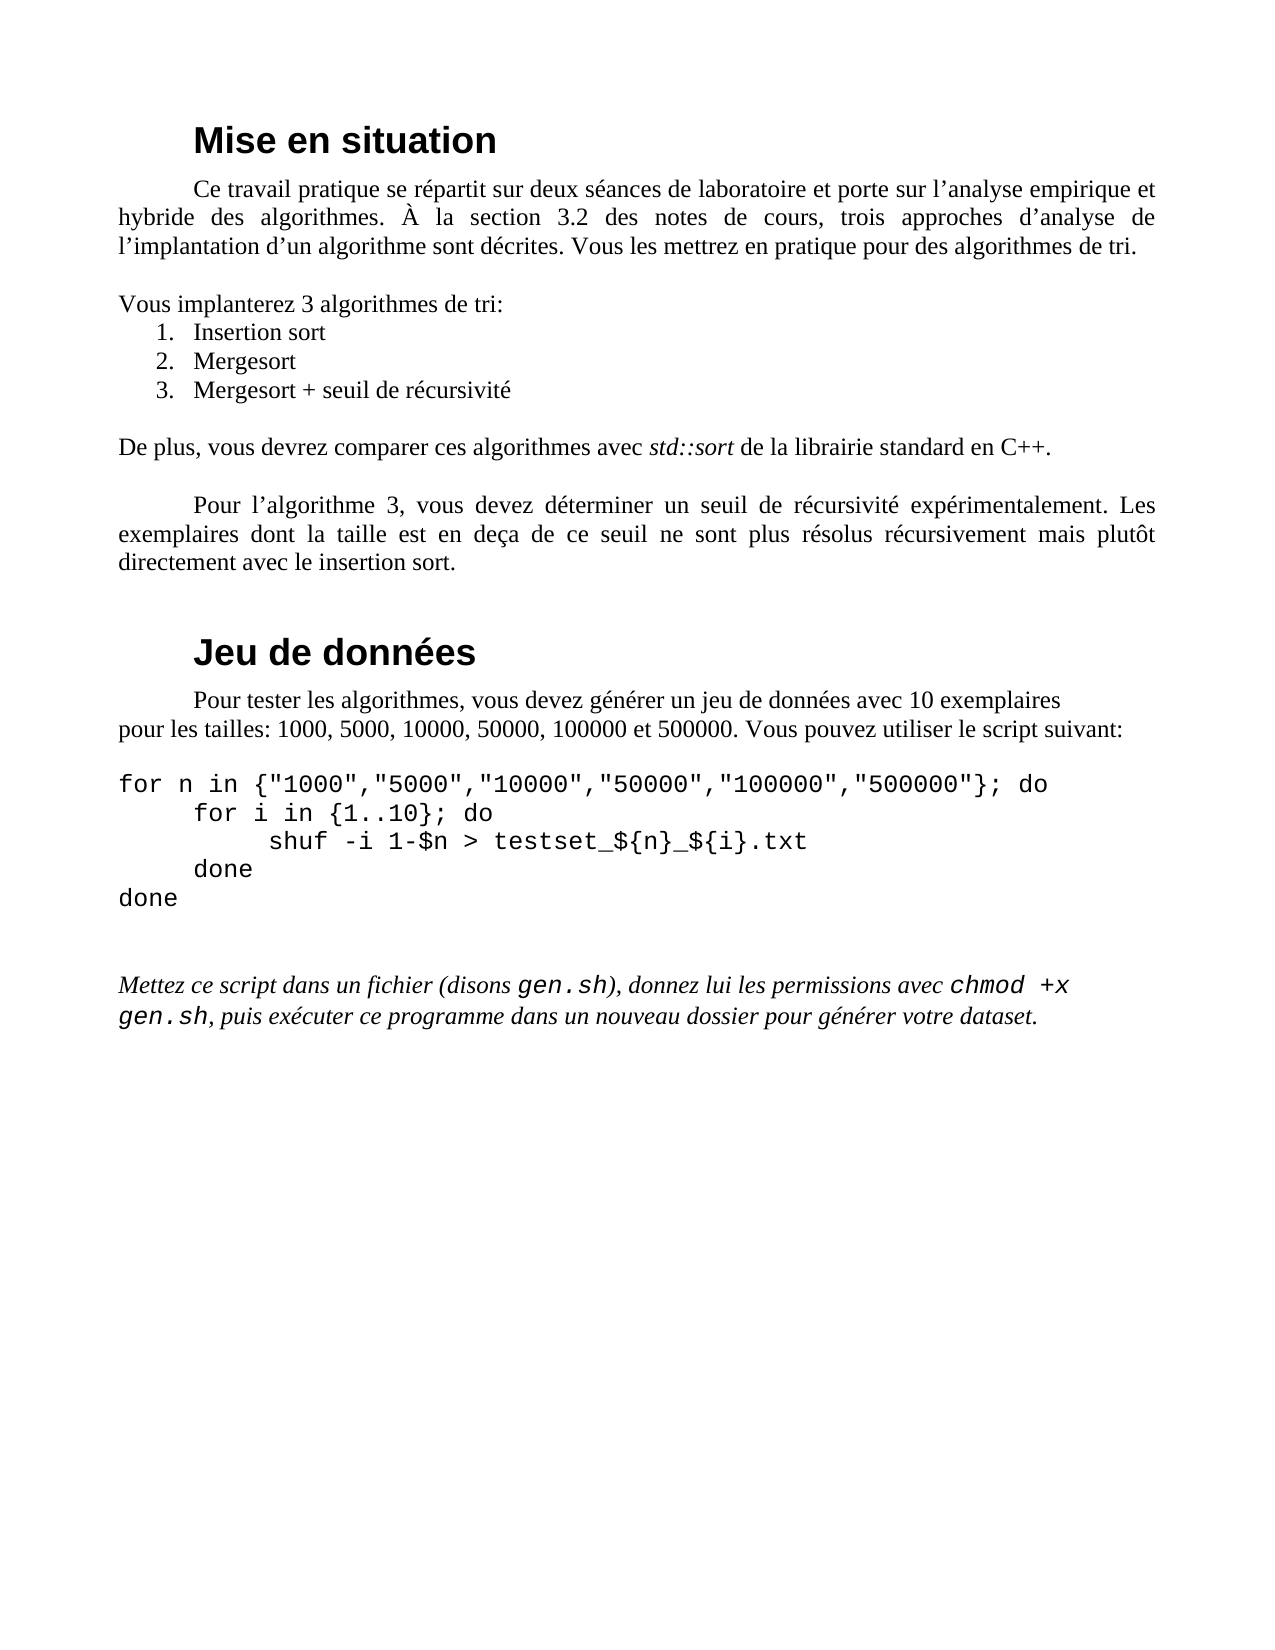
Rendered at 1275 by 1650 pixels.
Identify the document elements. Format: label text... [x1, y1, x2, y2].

text De plus, vous devrez comparer ces algorithmes avec std::sort de la librairie standard en C++. [118, 432, 1157, 461]
list Mergesort [156, 346, 1157, 375]
text done [118, 885, 1157, 913]
text Pour l’algorithme 3, vous devez déterminer un seuil de récursivité expérimentalement. Les exemplaires dont la taille est en deça de ce seuil ne sont plus résolus récursivement mais plutôt directement avec le insertion sort. [118, 490, 1157, 576]
list Mergesort + seuil de récursivité [156, 375, 1157, 404]
text Mettez ce script dans un fichier (disons gen.sh), donnez lui les permissions avec chmod +x gen.sh, puis exécuter ce programme dans un nouveau dossier pour générer votre dataset. [118, 970, 1157, 1032]
list Insertion sort [156, 317, 1157, 346]
text Vous implanterez 3 algorithmes de tri: [118, 289, 1157, 317]
text done [118, 857, 1157, 885]
subtitle Jeu de données [118, 630, 1157, 673]
text for n in {"1000","5000","10000","50000","100000","500000"}; do [118, 772, 1157, 800]
text pour les tailles: 1000, 5000, 10000, 50000, 100000 et 500000. Vous pouvez utiliser le script suivant: [118, 714, 1157, 743]
text Pour tester les algorithmes, vous devez générer un jeu de données avec 10 exemplaires [118, 686, 1157, 714]
text Ce travail pratique se répartit sur deux séances de laboratoire et porte sur l’analyse empirique et hybride des algorithmes. À la section 3.2 des notes de cours, trois approches d’analyse de l’implantation d’un algorithme sont décrites. Vous les mettrez en pratique pour des algorithmes de tri. [118, 174, 1157, 260]
text shuf -i 1-$n > testset_${n}_${i}.txt [118, 828, 1157, 857]
text for i in {1..10}; do [118, 800, 1157, 828]
subtitle Mise en situation [118, 118, 1157, 161]
